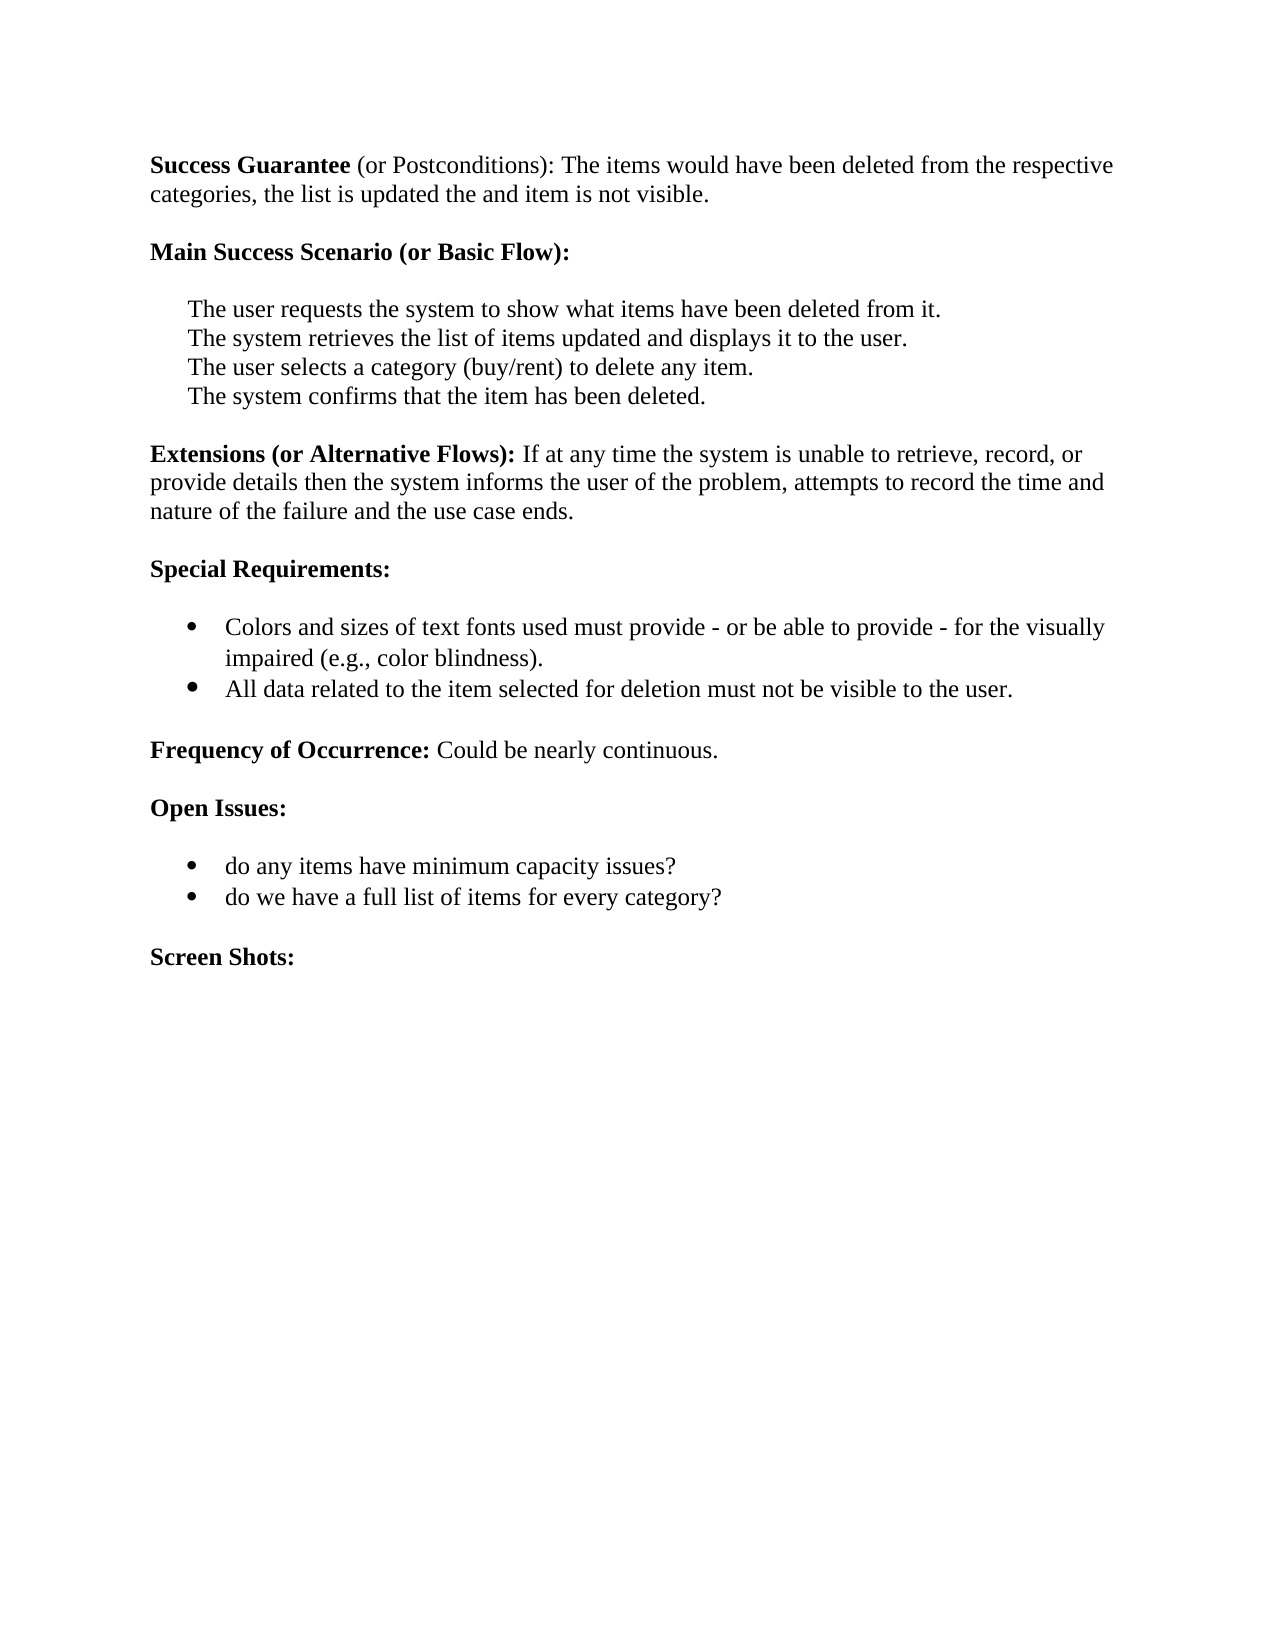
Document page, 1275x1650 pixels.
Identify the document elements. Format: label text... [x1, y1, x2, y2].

list do we have a full list of items for every category? [187, 882, 1125, 911]
list Colors and sizes of text fonts used must provide - or be able to provide - for the visually impaired (e.g., color blindness). [187, 612, 1125, 672]
text The system retrieves the list of items updated and displays it to the user. [187, 323, 1125, 352]
text Special Requirements: [150, 554, 1125, 583]
text The user requests the system to show what items have been deleted from it. [187, 294, 1125, 323]
list All data related to the item selected for deletion must not be visible to the user. [187, 674, 1125, 704]
text Extensions (or Alternative Flows): If at any time the system is unable to retrieve, record, or provide details then the system informs the user of the problem, attempts to record the time and nature of the failure and the use case ends. [150, 439, 1125, 525]
text Main Success Scenario (or Basic Flow): [150, 237, 1125, 265]
text The user selects a category (buy/rent) to delete any item. [187, 352, 1125, 381]
list do any items have minimum capacity issues? [187, 851, 1125, 880]
text The system confirms that the item has been deleted. [187, 381, 1125, 409]
text Open Issues: [150, 793, 1125, 822]
text Success Guarantee (or Postconditions): The items would have been deleted from the respective categories, the list is updated the and item is not visible. [150, 150, 1125, 207]
list Screen Shots: [150, 942, 1125, 971]
text Frequency of Occurrence: Could be nearly continuous. [150, 735, 1125, 764]
